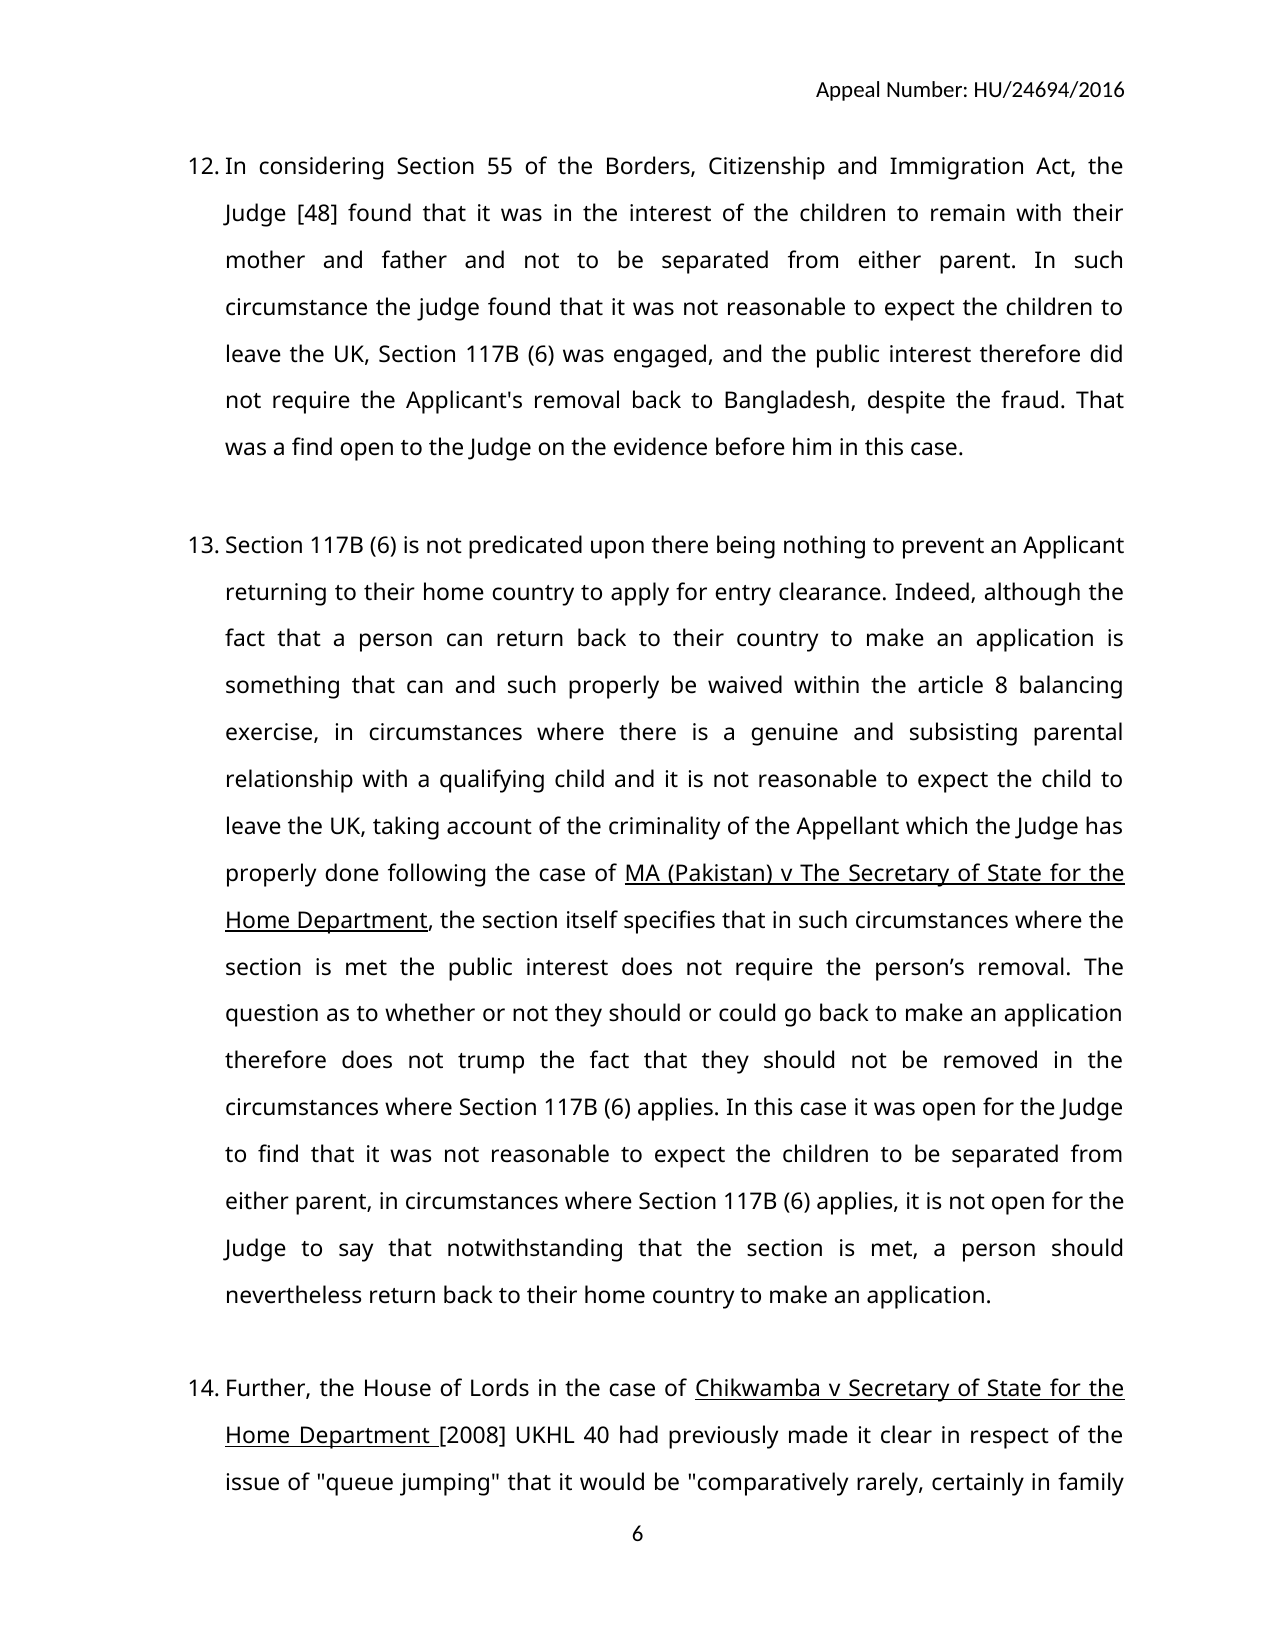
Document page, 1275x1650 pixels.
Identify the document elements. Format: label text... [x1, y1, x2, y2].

list Section 117B (6) is not predicated upon there being nothing to prevent an Applicant returning to their home country to apply for entry clearance. Indeed, although the fact that a person can return back to their country to make an application is something that can and such properly be waived within the article 8 balancing exercise, in circumstances where there is a genuine and subsisting parental relationship with a qualifying child and it is not reasonable to expect the child to leave the UK, taking account of the criminality of the Appellant which the Judge has properly done following the case of MA (Pakistan) v The Secretary of State for the Home Department, the section itself specifies that in such circumstances where the section is met the public interest does not require the person’s removal. The question as to whether or not they should or could go back to make an application therefore does not trump the fact that they should not be removed in the circumstances where Section 117B (6) applies. In this case it was open for the Judge to find that it was not reasonable to expect the children to be separated from either parent, in circumstances where Section 117B (6) applies, it is not open for the Judge to say that notwithstanding that the section is met, a person should nevertheless return back to their home country to make an application. [187, 528, 1125, 1310]
list In considering Section 55 of the Borders, Citizenship and Immigration Act, the Judge [48] found that it was in the interest of the children to remain with their mother and father and not to be separated from either parent. In such circumstance the judge found that it was not reasonable to expect the children to leave the UK, Section 117B (6) was engaged, and the public interest therefore did not require the Applicant's removal back to Bangladesh, despite the fraud. That was a find open to the Judge on the evidence before him in this case. [187, 150, 1125, 462]
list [187, 1372, 1125, 1497]
